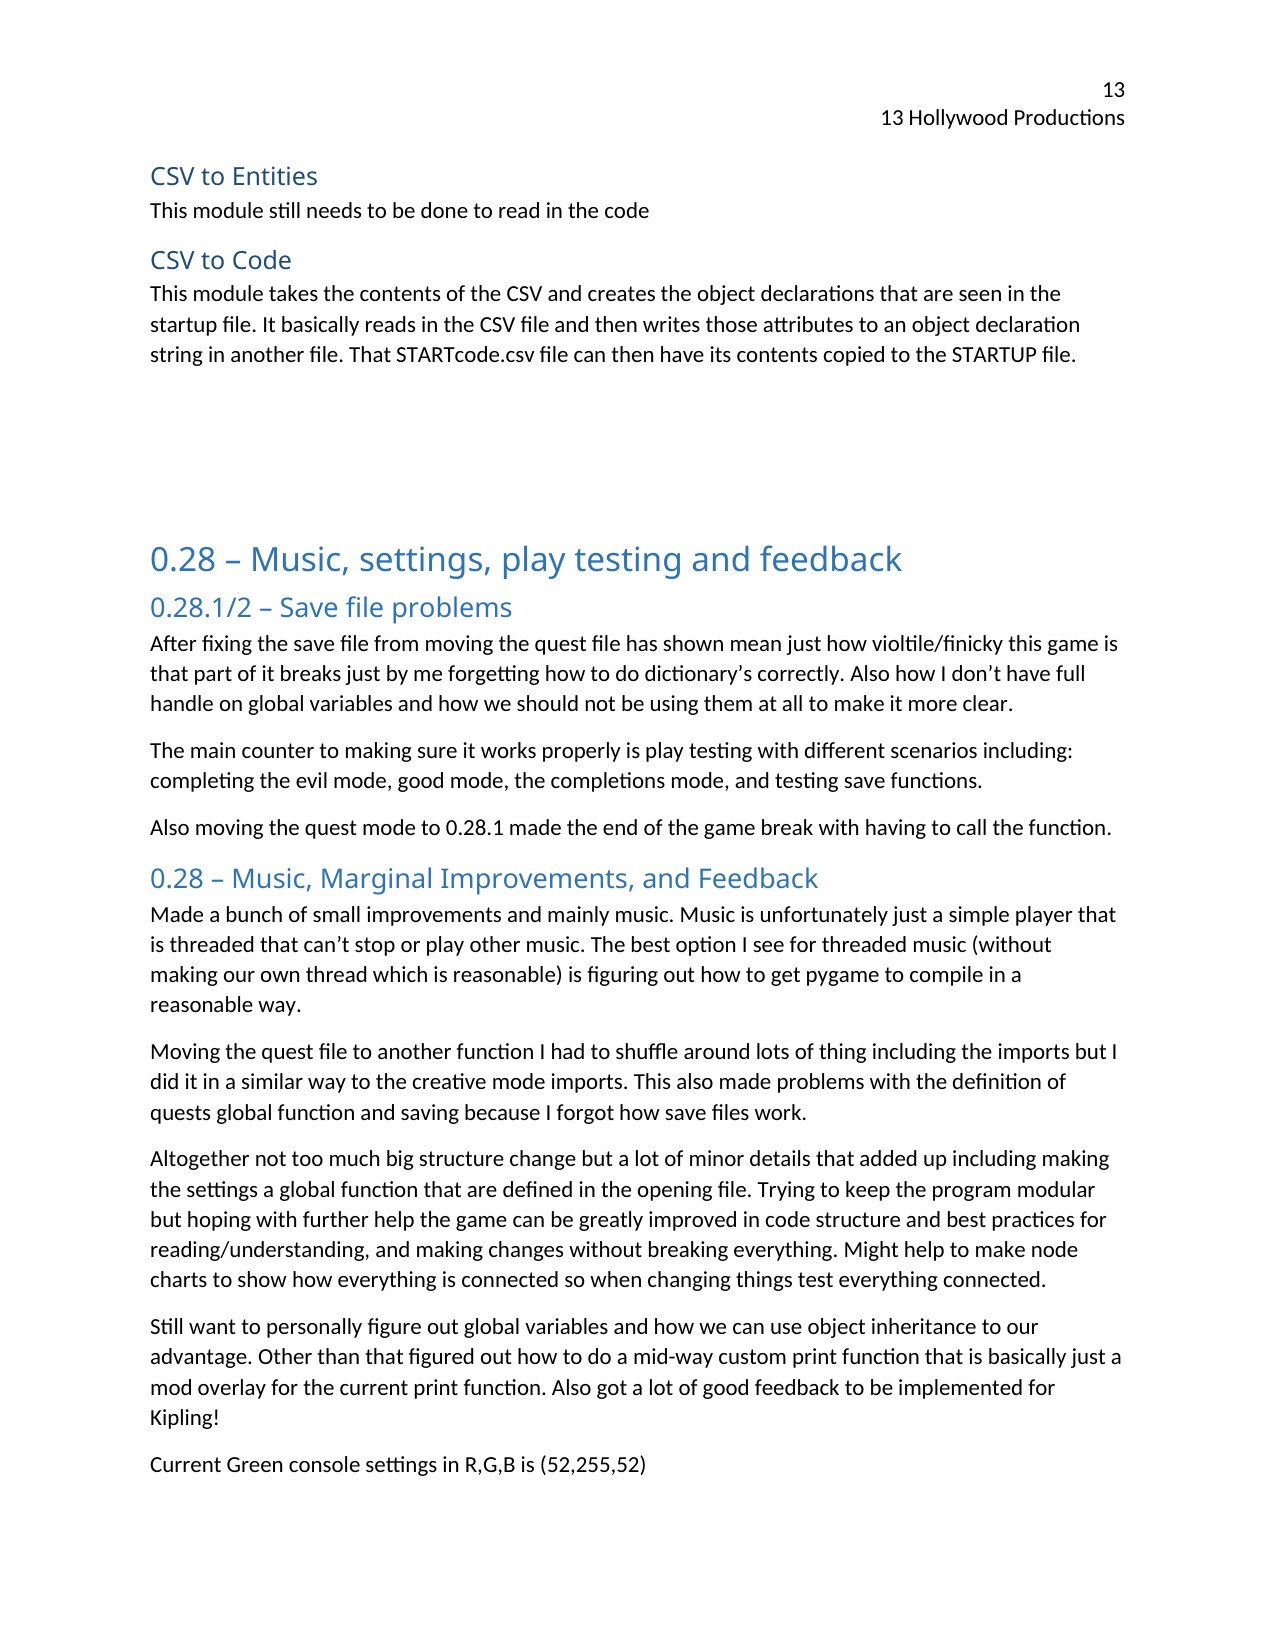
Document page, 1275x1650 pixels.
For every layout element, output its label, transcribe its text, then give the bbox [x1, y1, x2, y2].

text Still want to personally figure out global variables and how we can use object inheritance to our advantage. Other than that figured out how to do a mid-way custom print function that is basically just a mod overlay for the current print function. Also got a lot of good feedback to be implemented for Kipling! [150, 1312, 1125, 1431]
text This module still needs to be done to read in the code [150, 196, 1125, 224]
subtitle CSV to Code [150, 243, 1125, 277]
text Current Green console settings in R,G,B is (52,255,52) [150, 1450, 1125, 1478]
text Made a bunch of small improvements and mainly music. Music is unfortunately just a simple player that is threaded that can’t stop or play other music. The best option I see for threaded music (without making our own thread which is reasonable) is figuring out how to get pygame to compile in a reasonable way. [150, 900, 1125, 1018]
text After fixing the save file from moving the quest file has shown mean just how violtile/finicky this game is that part of it breaks just by me forgetting how to do dictionary’s correctly. Also how I don’t have full handle on global variables and how we should not be using them at all to make it more clear. [150, 629, 1125, 717]
text Altogether not too much big structure change but a lot of minor details that added up including making the settings a global function that are defined in the opening file. Trying to keep the program modular but hoping with further help the game can be greatly improved in code structure and best practices for reading/understanding, and making changes without breaking everything. Might help to make node charts to show how everything is connected so when changing things test everything connected. [150, 1144, 1125, 1293]
text Moving the quest file to another function I had to shuffle around lots of thing including the imports but I did it in a similar way to the creative mode imports. This also made problems with the definition of quests global function and saving because I forgot how save files work. [150, 1037, 1125, 1126]
text Also moving the quest mode to 0.28.1 made the end of the game break with having to call the function. [150, 813, 1125, 841]
text The main counter to making sure it works properly is play testing with different scenarios including: completing the evil mode, good mode, the completions mode, and testing save functions. [150, 736, 1125, 794]
subtitle 0.28.1/2 – Save file problems [150, 589, 1125, 626]
text This module takes the contents of the CSV and creates the object declarations that are seen in the startup file. It basically reads in the CSV file and then writes those attributes to an object declaration string in another file. That STARTcode.csv file can then have its contents copied to the STARTUP file. [150, 279, 1125, 368]
subtitle CSV to Entities [150, 159, 1125, 193]
subtitle 0.28 – Music, Marginal Improvements, and Feedback [150, 860, 1125, 897]
subtitle 0.28 – Music, settings, play testing and feedback [150, 536, 1125, 581]
